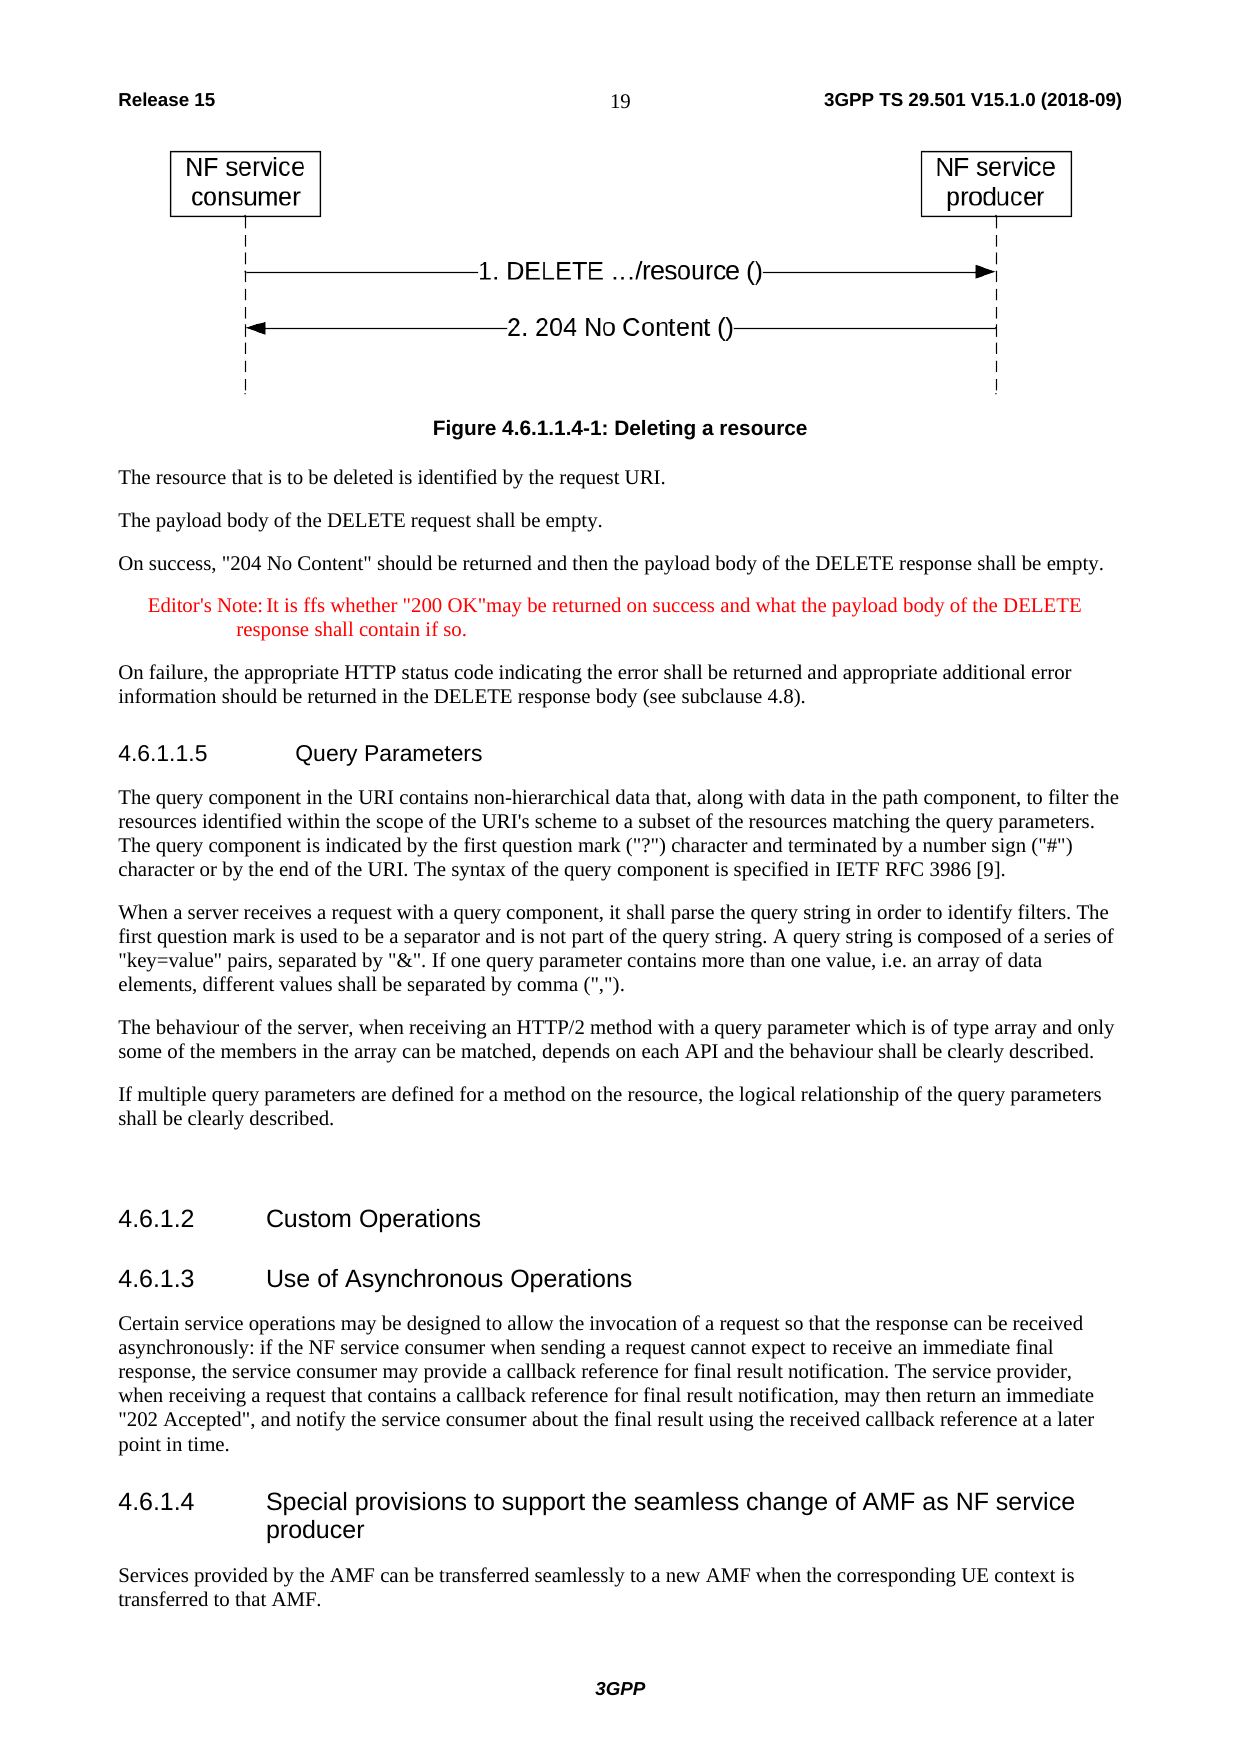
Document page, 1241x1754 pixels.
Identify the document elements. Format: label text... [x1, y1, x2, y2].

text If multiple query parameters are defined for a method on the resource, the logical relationship of the query parameters shall be clearly described. [118, 1081, 1122, 1129]
text Figure 4.6.1.1.4-1: Deleting a resource [118, 416, 1122, 440]
subtitle 4.6.1.2 Custom Operations [118, 1204, 1122, 1232]
text Services provided by the AMF can be transferred seamlessly to a new AMF when the corresponding UE context is transferred to that AMF. [118, 1563, 1122, 1611]
text When a server receives a request with a query component, it shall parse the query string in order to identify filters. The first question mark is used to be a separator and is not part of the query string. A query string is composed of a series of "key=value" pairs, separated by "&". If one query parameter contains more than one value, i.e. an array of data elements, different values shall be separated by comma (","). [118, 899, 1122, 996]
text The behaviour of the server, when receiving an HTTP/2 method with a query parameter which is of type array and only some of the members in the array can be matched, depends on each API and the behaviour shall be clearly described. [118, 1014, 1122, 1063]
text The payload body of the DELETE request shall be empty. [118, 508, 1122, 532]
subtitle 4.6.1.3 Use of Asynchronous Operations [118, 1264, 1122, 1292]
subtitle 4.6.1.1.5 Query Parameters [118, 739, 1122, 766]
subtitle 4.6.1.4 Special provisions to support the seamless change of AMF as NF service producer [118, 1487, 1122, 1544]
text The resource that is to be deleted is identified by the request URI. [118, 465, 1122, 489]
text The query component in the URI contains non-hierarchical data that, along with data in the path component, to filter the resources identified within the scope of the URI's scheme to a subset of the resources matching the query parameters. The query component is indicated by the first question mark ("?") character and terminated by a number sign ("#") character or by the end of the URI. The syntax of the query component is specified in IETF RFC 3986 [9]. [118, 784, 1122, 881]
text On failure, the appropriate HTTP status code indicating the error shall be returned and appropriate additional error information should be returned in the DELETE response body (see subclause 4.8). [118, 660, 1122, 708]
text On success, "204 No Content" should be returned and then the payload body of the DELETE response shall be empty. [118, 550, 1122, 574]
text Editor's Note: It is ffs whether "200 OK"may be returned on success and what the payload body of the DELETE response shall contain if so. [148, 593, 1122, 641]
text Certain service operations may be designed to allow the invocation of a request so that the response can be received asynchronously: if the NF service consumer when sending a request cannot expect to receive an immediate final response, the service consumer may provide a callback reference for final result notification. The service provider, when receiving a request that contains a callback reference for final result notification, may then return an immediate "202 Accepted", and notify the service consumer about the final result using the received callback reference at a later point in time. [118, 1311, 1122, 1456]
